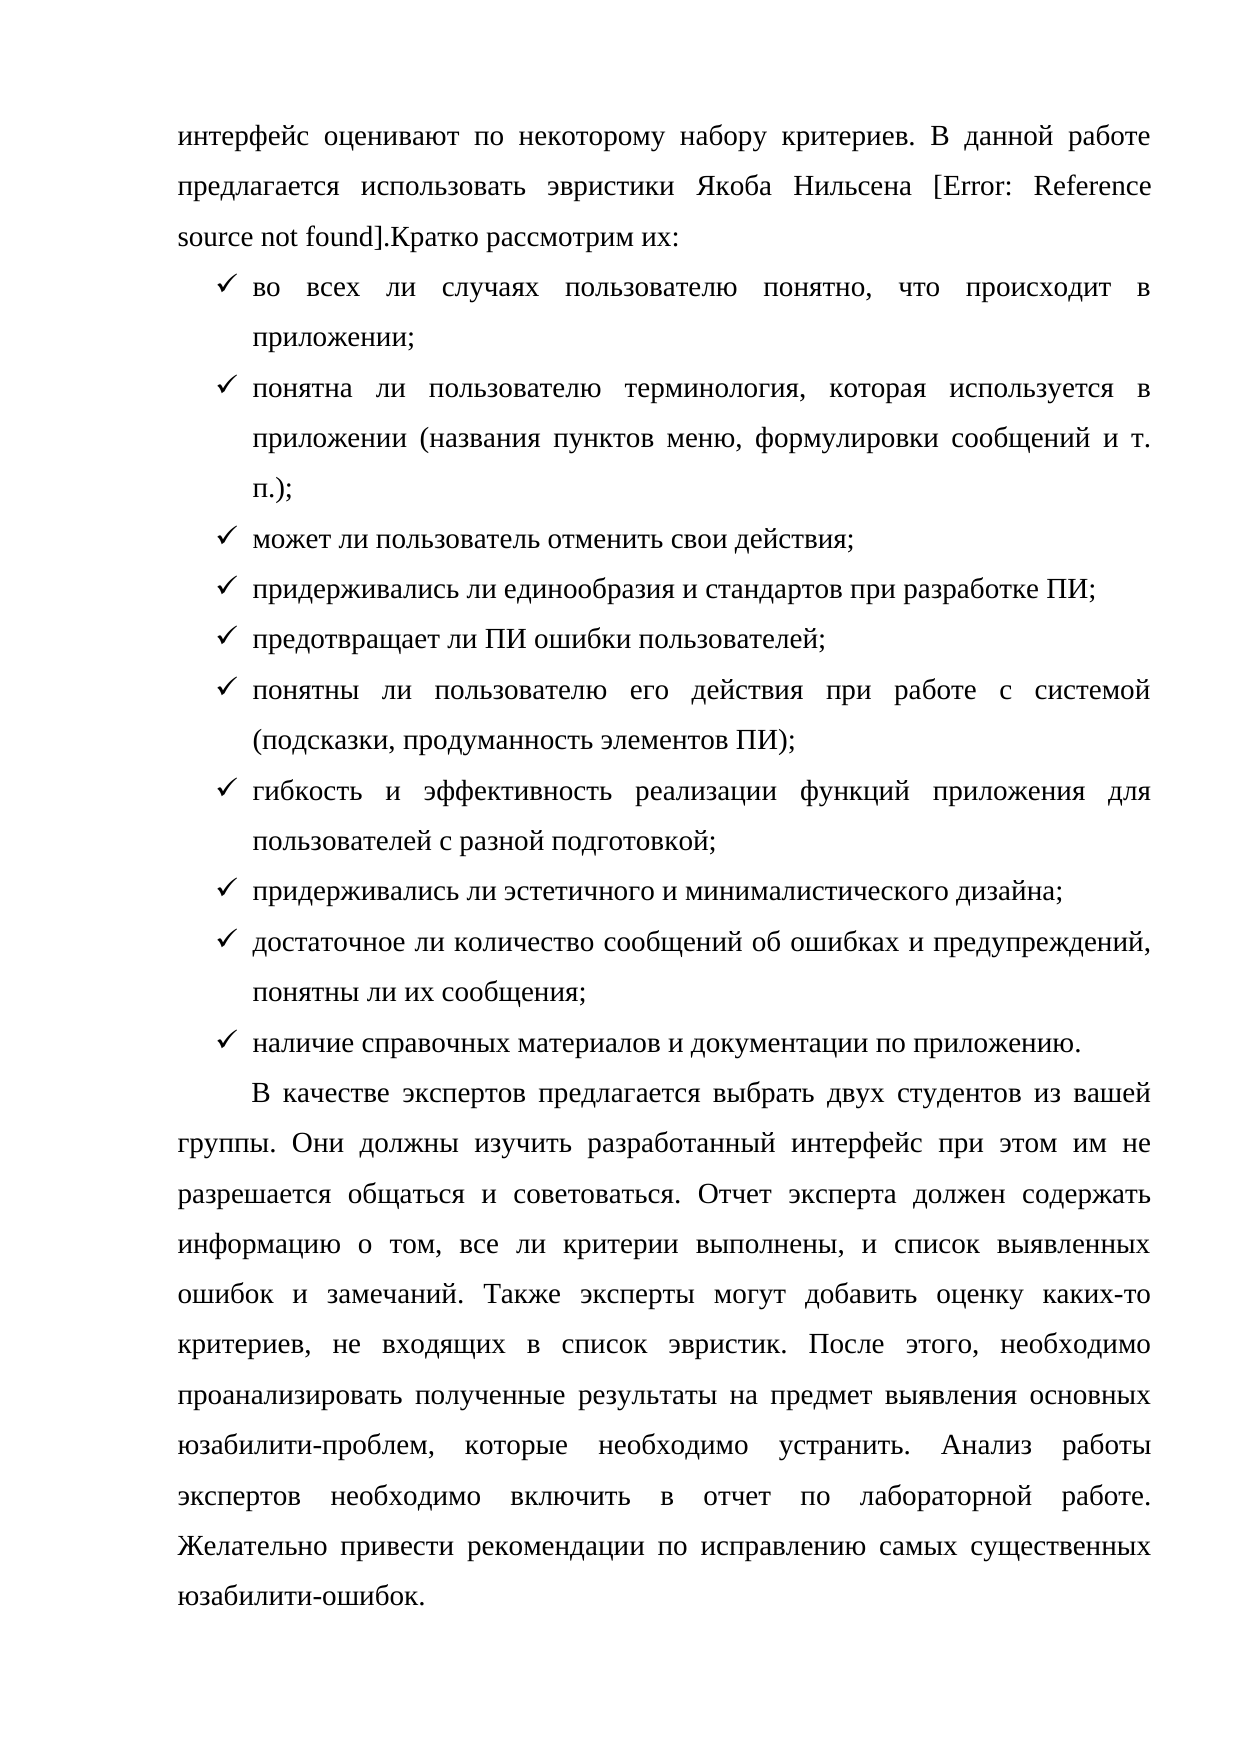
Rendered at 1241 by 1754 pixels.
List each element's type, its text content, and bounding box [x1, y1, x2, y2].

list придерживались ли единообразия и стандартов при разработке ПИ; [215, 571, 1152, 605]
list понятны ли пользователю его действия при работе с системой (подсказки, продуманность элементов ПИ); [215, 672, 1152, 756]
list понятна ли пользователю терминология, которая используется в приложении (названия пунктов меню, формулировки сообщений и т. п.); [215, 370, 1152, 504]
list гибкость и эффективность реализации функций приложения для пользователей с разной подготовкой; [215, 773, 1152, 857]
list может ли пользователь отменить свои действия; [215, 521, 1152, 554]
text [177, 118, 1152, 252]
list предотвращает ли ПИ ошибки пользователей; [215, 622, 1152, 655]
list наличие справочных материалов и документации по приложению. [215, 1025, 1152, 1058]
text В качестве экспертов предлагается выбрать двух студентов из вашей группы. Они должны изучить разработанный интерфейс при этом им не разрешается общаться и советоваться. Отчет эксперта должен содержать информацию о том, все ли критерии выполнены, и список выявленных ошибок и замечаний. Также эксперты могут добавить оценку каких-то критериев, не входящих в список эвристик. После этого, необходимо проанализировать полученные результаты на предмет выявления основных юзабилити-проблем, которые необходимо устранить. Анализ работы экспертов необходимо включить в отчет по лабораторной работе. Желательно привести рекомендации по исправлению самых существенных юзабилити-ошибок. [177, 1075, 1152, 1612]
list придерживались ли эстетичного и минималистического дизайна; [215, 873, 1152, 907]
list достаточное ли количество сообщений об ошибках и предупреждений, понятны ли их сообщения; [215, 924, 1152, 1008]
list во всех ли случаях пользователю понятно, что происходит в приложении; [215, 269, 1152, 353]
